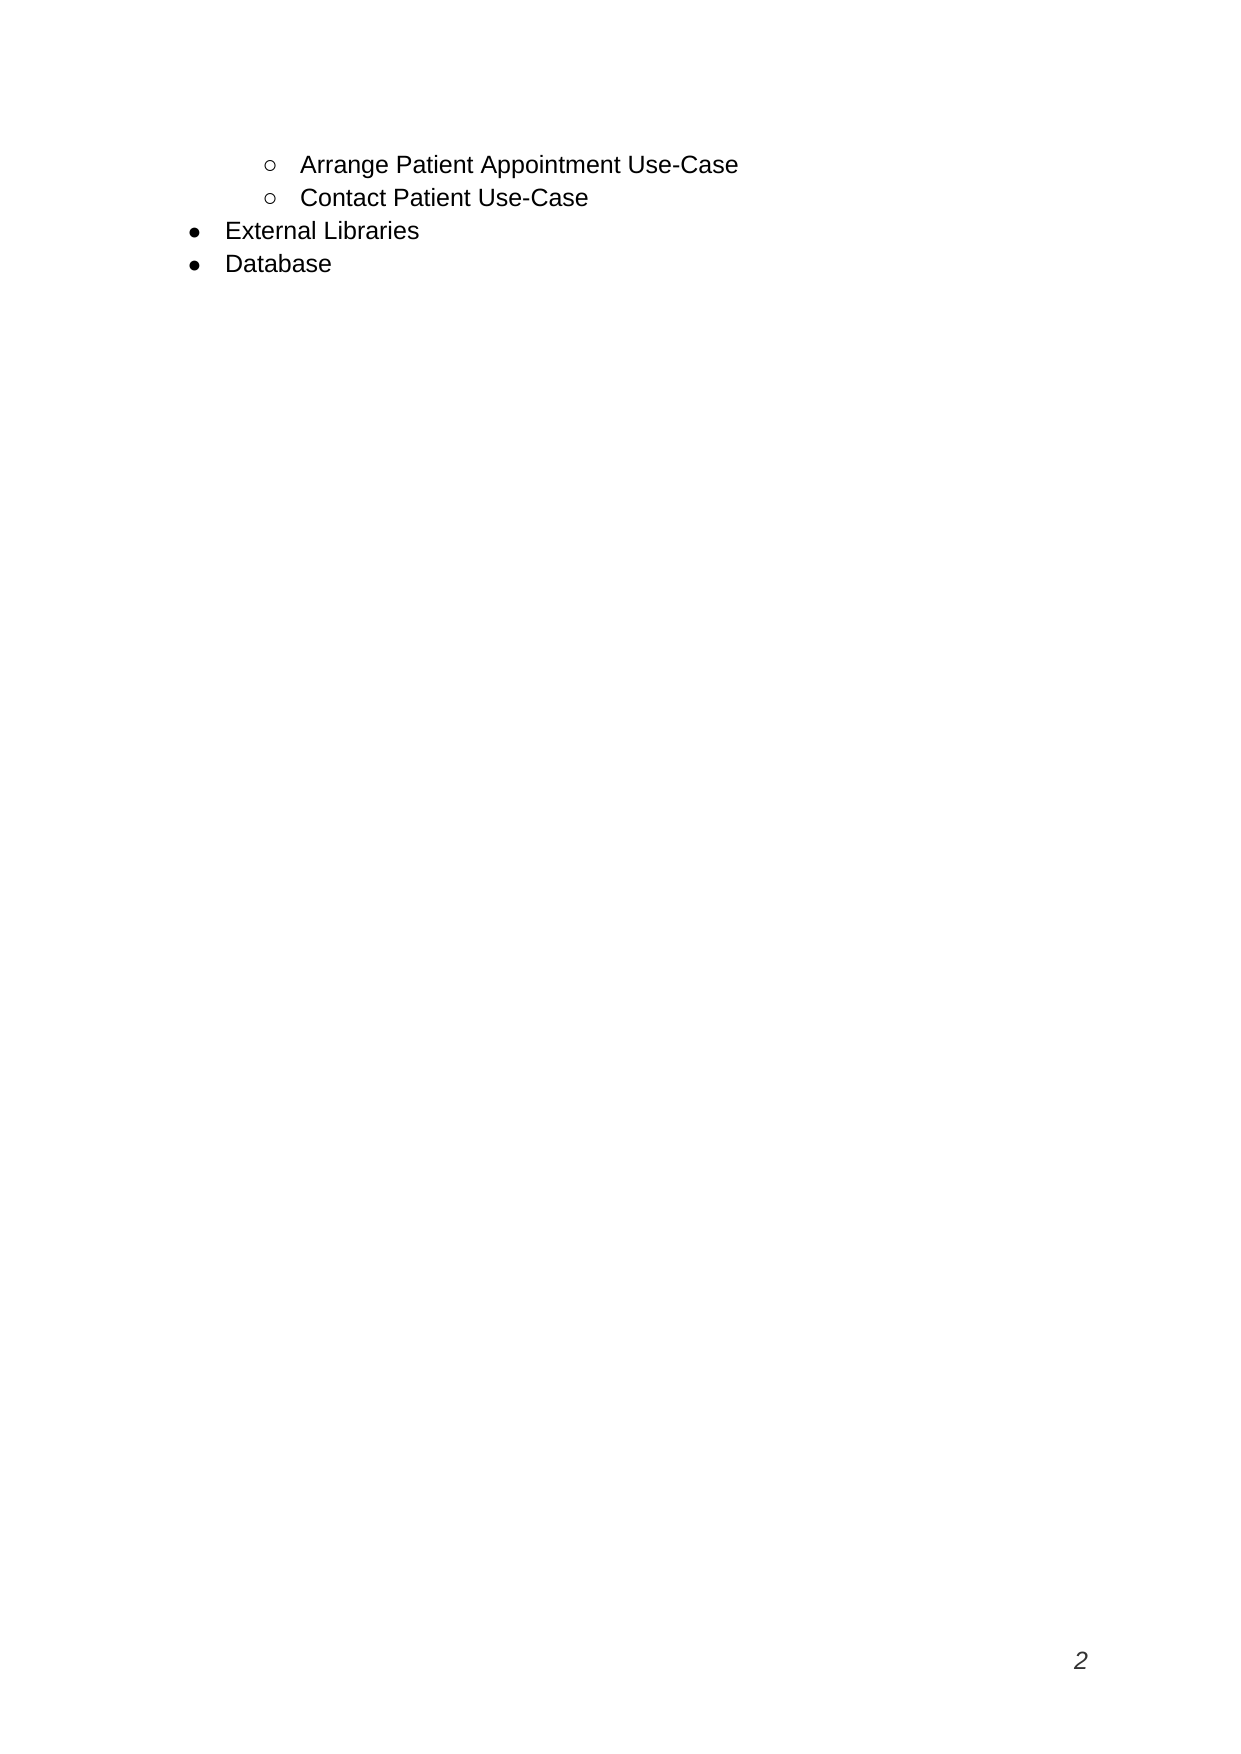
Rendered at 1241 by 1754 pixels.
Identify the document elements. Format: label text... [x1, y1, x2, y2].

list External Libraries [187, 216, 1090, 245]
list Contact Patient Use-Case [262, 183, 1090, 212]
list Arrange Patient Appointment Use-Case [262, 150, 1090, 179]
list Database [187, 249, 1090, 278]
